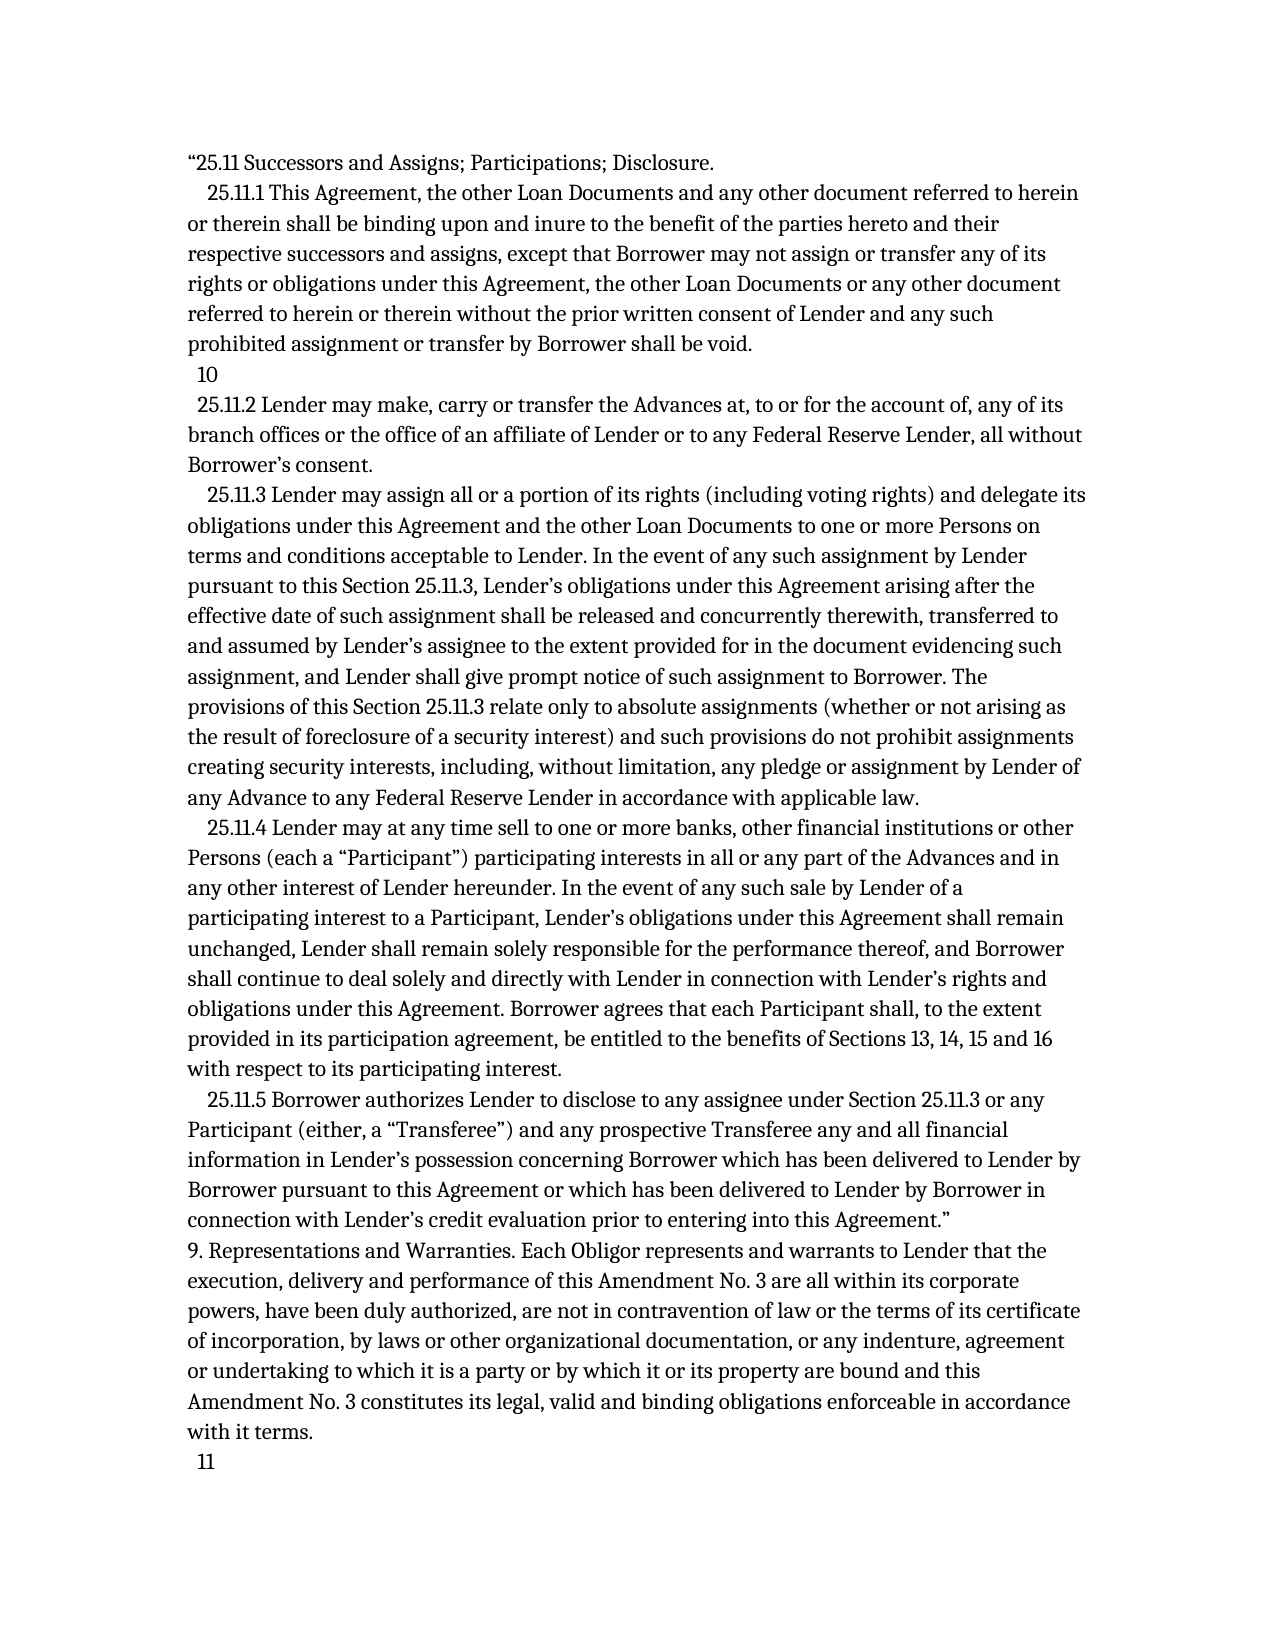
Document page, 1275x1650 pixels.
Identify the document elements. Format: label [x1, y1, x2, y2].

text [187, 150, 1087, 1475]
